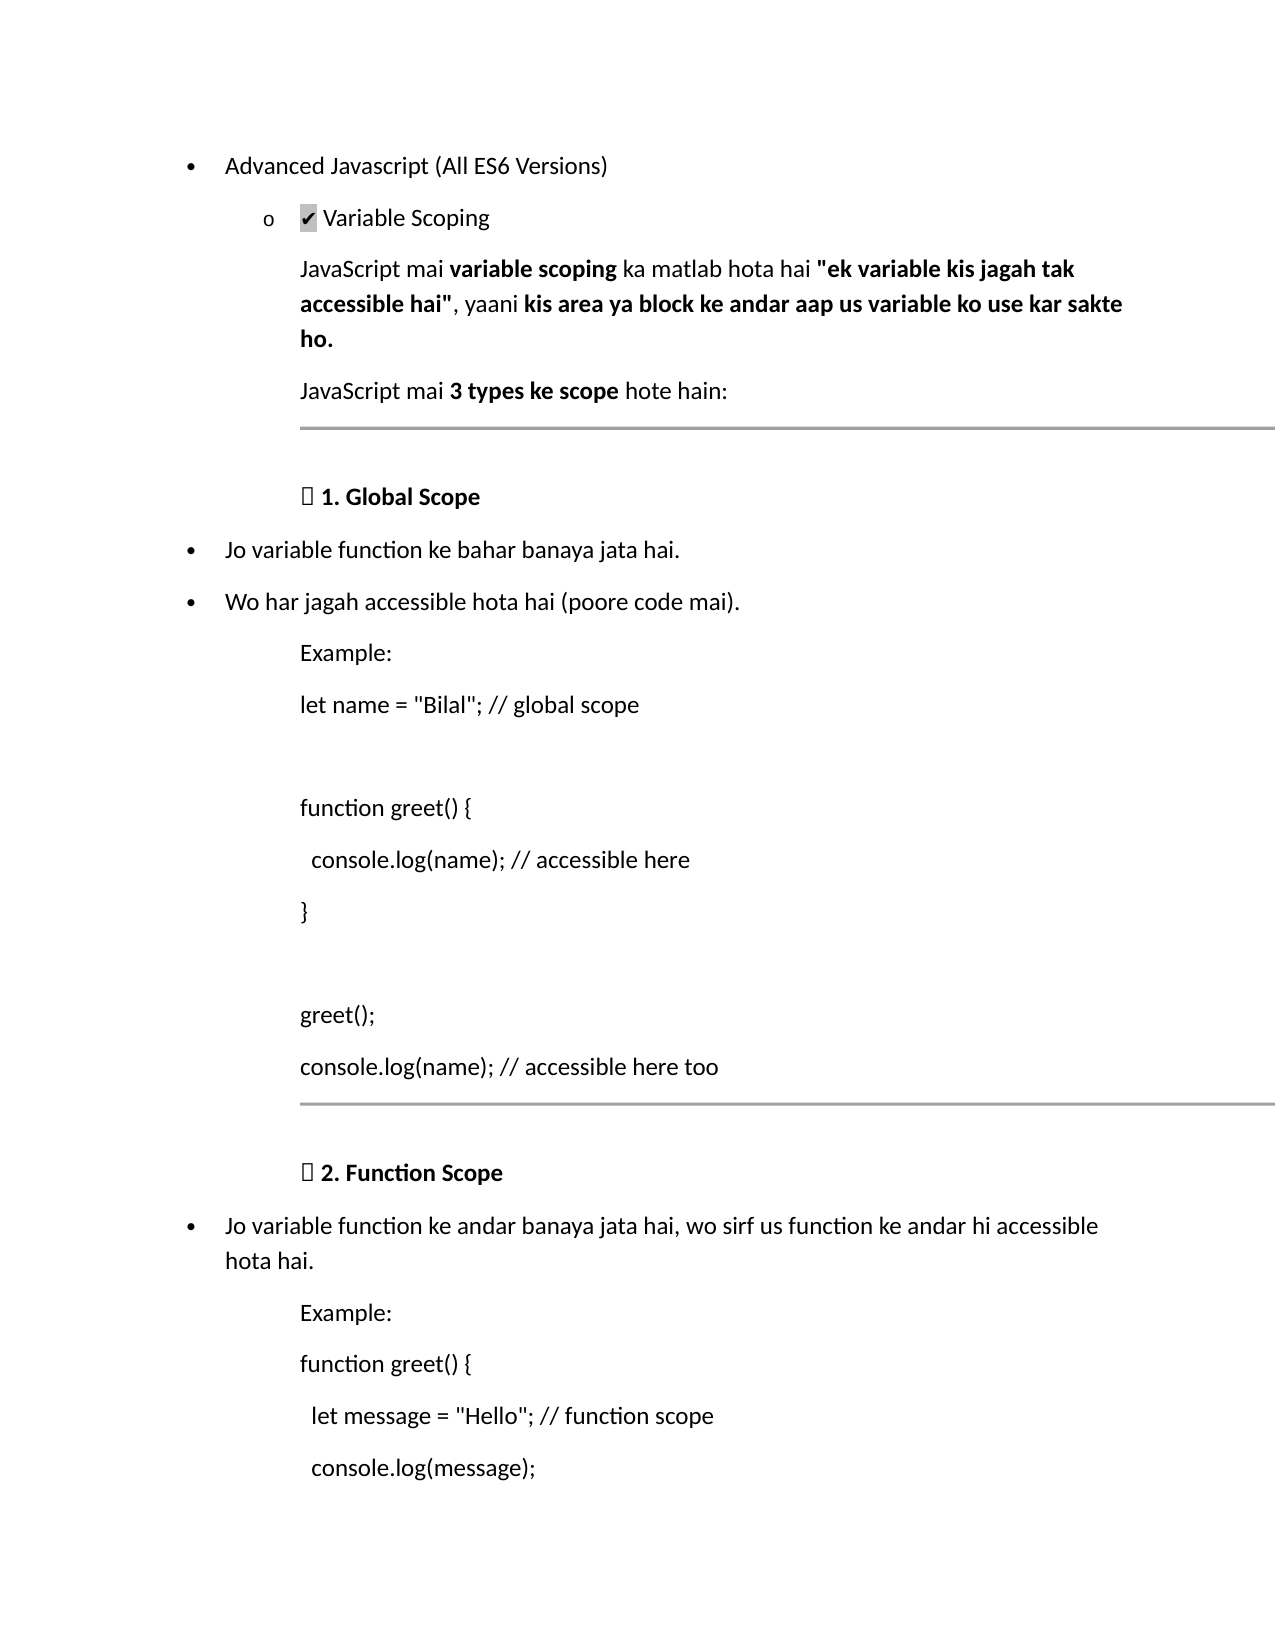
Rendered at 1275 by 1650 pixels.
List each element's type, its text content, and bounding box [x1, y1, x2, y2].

text greet(); [300, 999, 1125, 1030]
list ✔ Variable Scoping [262, 202, 1125, 232]
text Example: [300, 1297, 1125, 1327]
text ✅ 2. Function Scope [300, 1154, 1125, 1188]
text JavaScript mai 3 types ke scope hote hain: [300, 375, 1125, 406]
list Advanced Javascript (All ES6 Versions) [187, 150, 1125, 181]
list Wo har jagah accessible hota hai (poore code mai). [187, 586, 1125, 616]
text JavaScript mai variable scoping ka matlab hota hai "ek variable kis jagah tak accessible hai", yaani kis area ya block ke andar aap us variable ko use kar sakte ho. [300, 253, 1125, 354]
text } [300, 896, 1125, 926]
list Jo variable function ke andar banaya jata hai, wo sirf us function ke andar hi accessible hota hai. [187, 1210, 1125, 1276]
text console.log(message); [300, 1452, 1125, 1482]
text console.log(name); // accessible here [300, 844, 1125, 875]
text Example: [300, 637, 1125, 668]
text function greet() { [300, 792, 1125, 823]
text let message = "Hello"; // function scope [300, 1400, 1125, 1431]
text function greet() { [300, 1348, 1125, 1379]
list Jo variable function ke bahar banaya jata hai. [187, 534, 1125, 565]
text let name = "Bilal"; // global scope [300, 689, 1125, 720]
text console.log(name); // accessible here too [300, 1051, 1125, 1081]
text ✅ 1. Global Scope [300, 478, 1125, 512]
